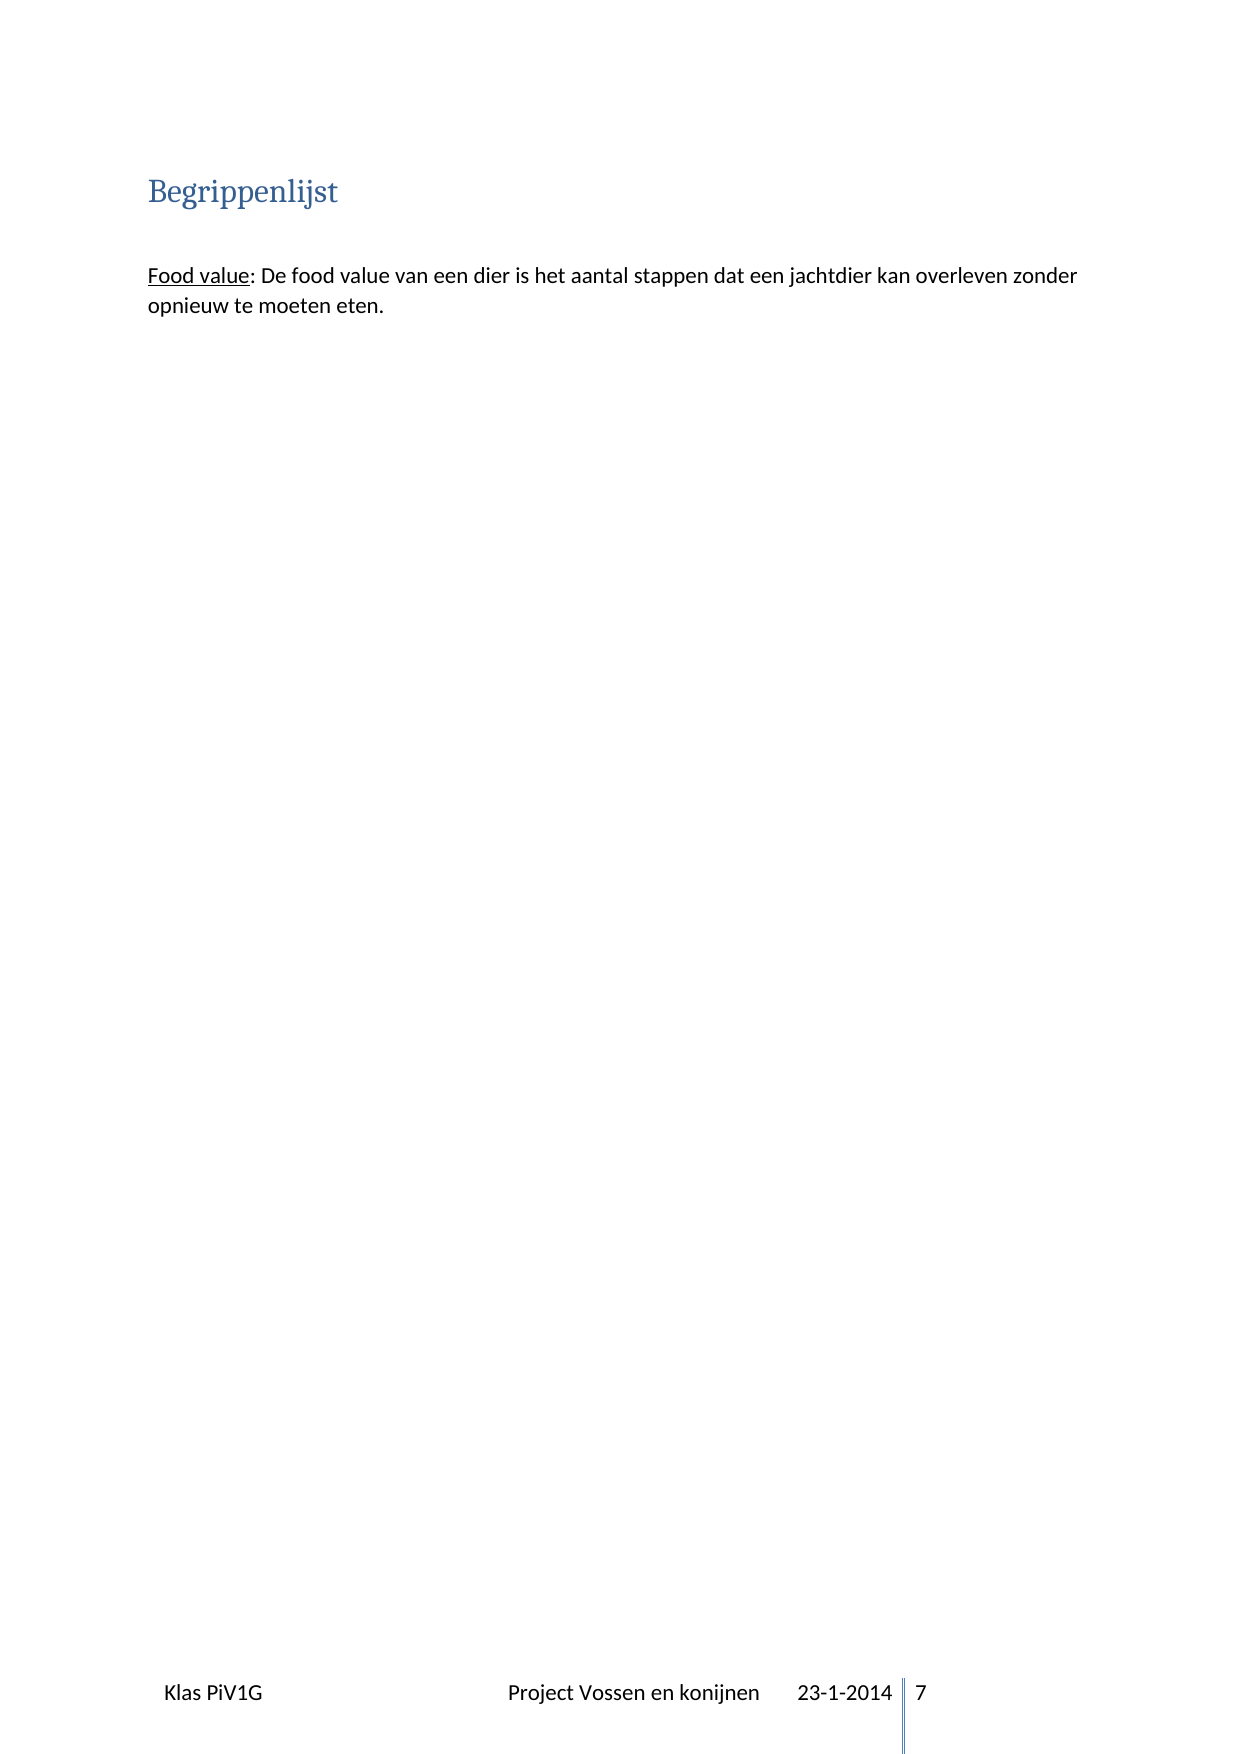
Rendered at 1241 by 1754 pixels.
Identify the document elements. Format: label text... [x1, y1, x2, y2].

subtitle Begrippenlijst [148, 173, 1093, 211]
text Food value: De food value van een dier is het aantal stappen dat een jachtdier kan overleven zonder opnieuw te moeten eten. [148, 261, 1093, 319]
